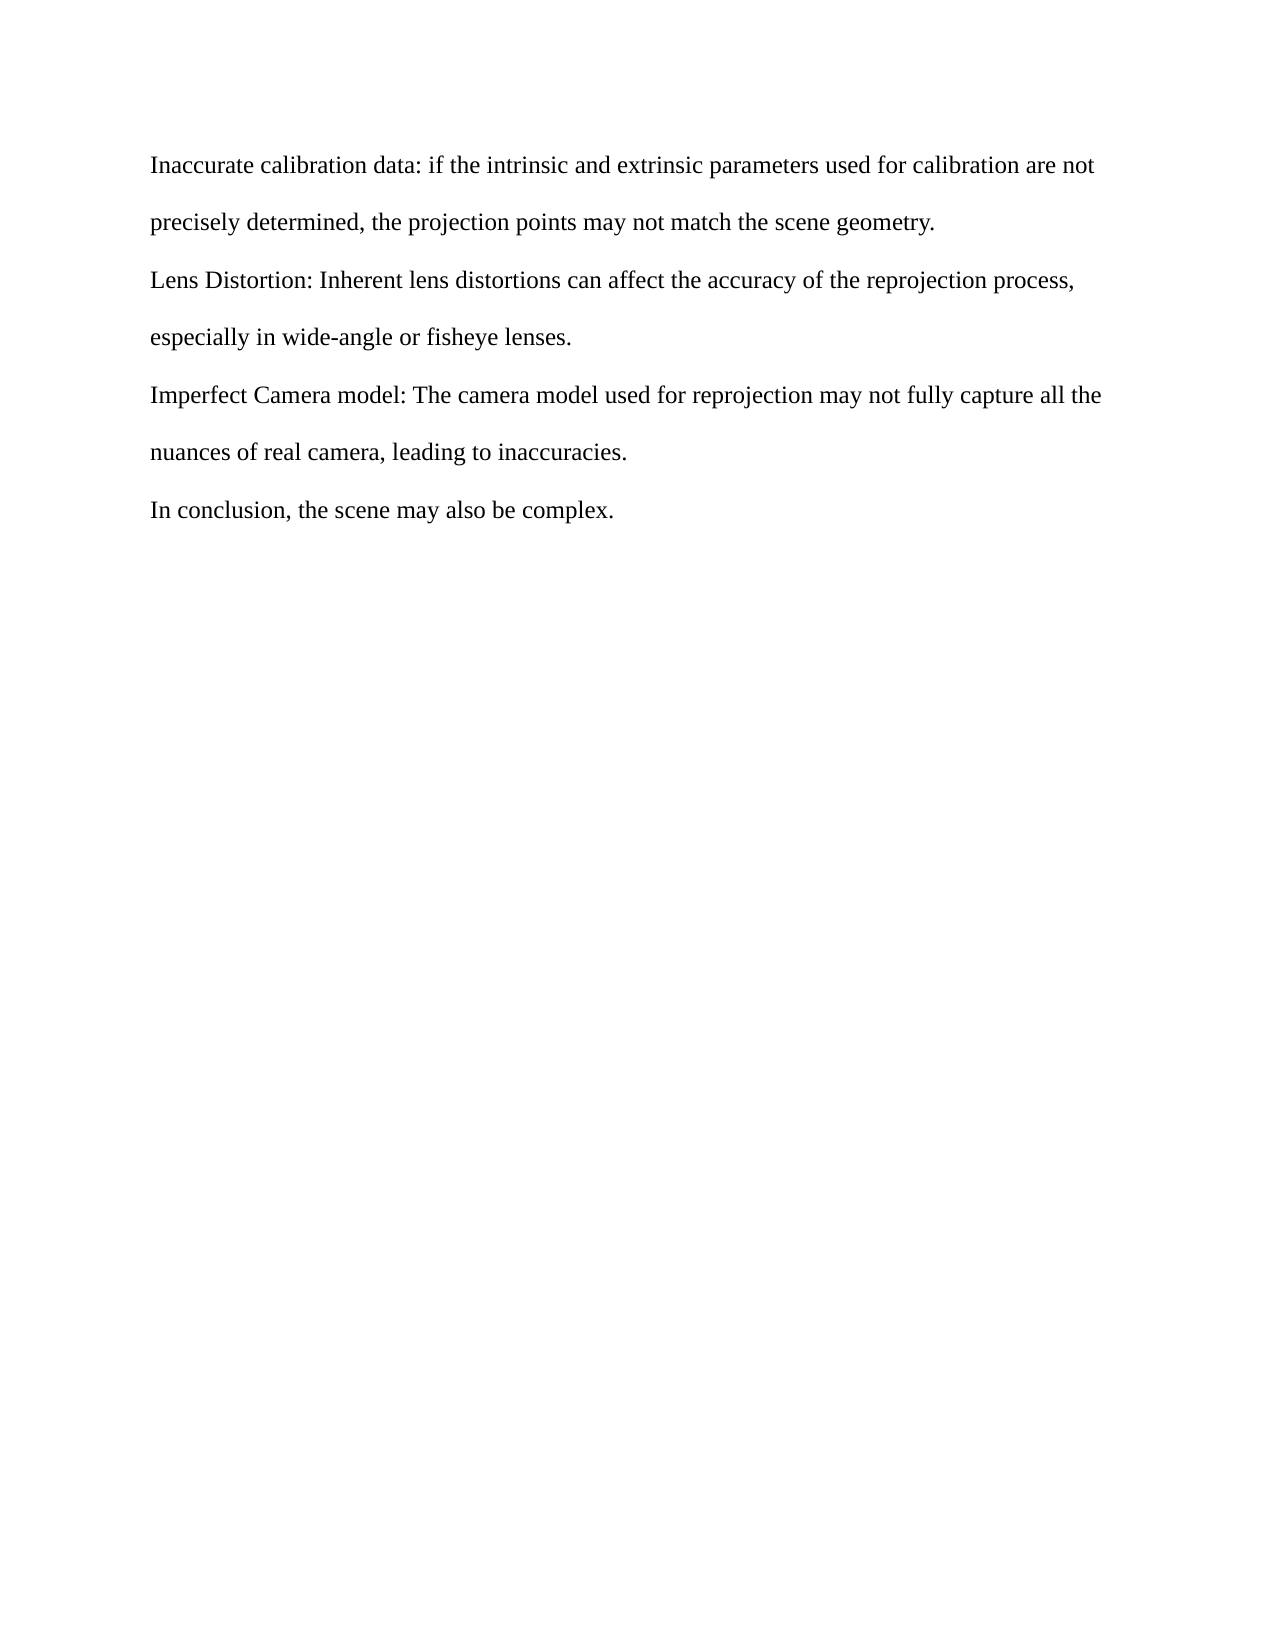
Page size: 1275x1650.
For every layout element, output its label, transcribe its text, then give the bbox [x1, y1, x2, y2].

text Inaccurate calibration data: if the intrinsic and extrinsic parameters used for calibration are not precisely determined, the projection points may not match the scene geometry. [150, 150, 1125, 236]
text Imperfect Camera model: The camera model used for reprojection may not fully capture all the nuances of real camera, leading to inaccuracies. [150, 380, 1125, 466]
text In conclusion, the scene may also be complex. [150, 495, 1125, 524]
text Lens Distortion: Inherent lens distortions can affect the accuracy of the reprojection process, especially in wide-angle or fisheye lenses. [150, 265, 1125, 351]
